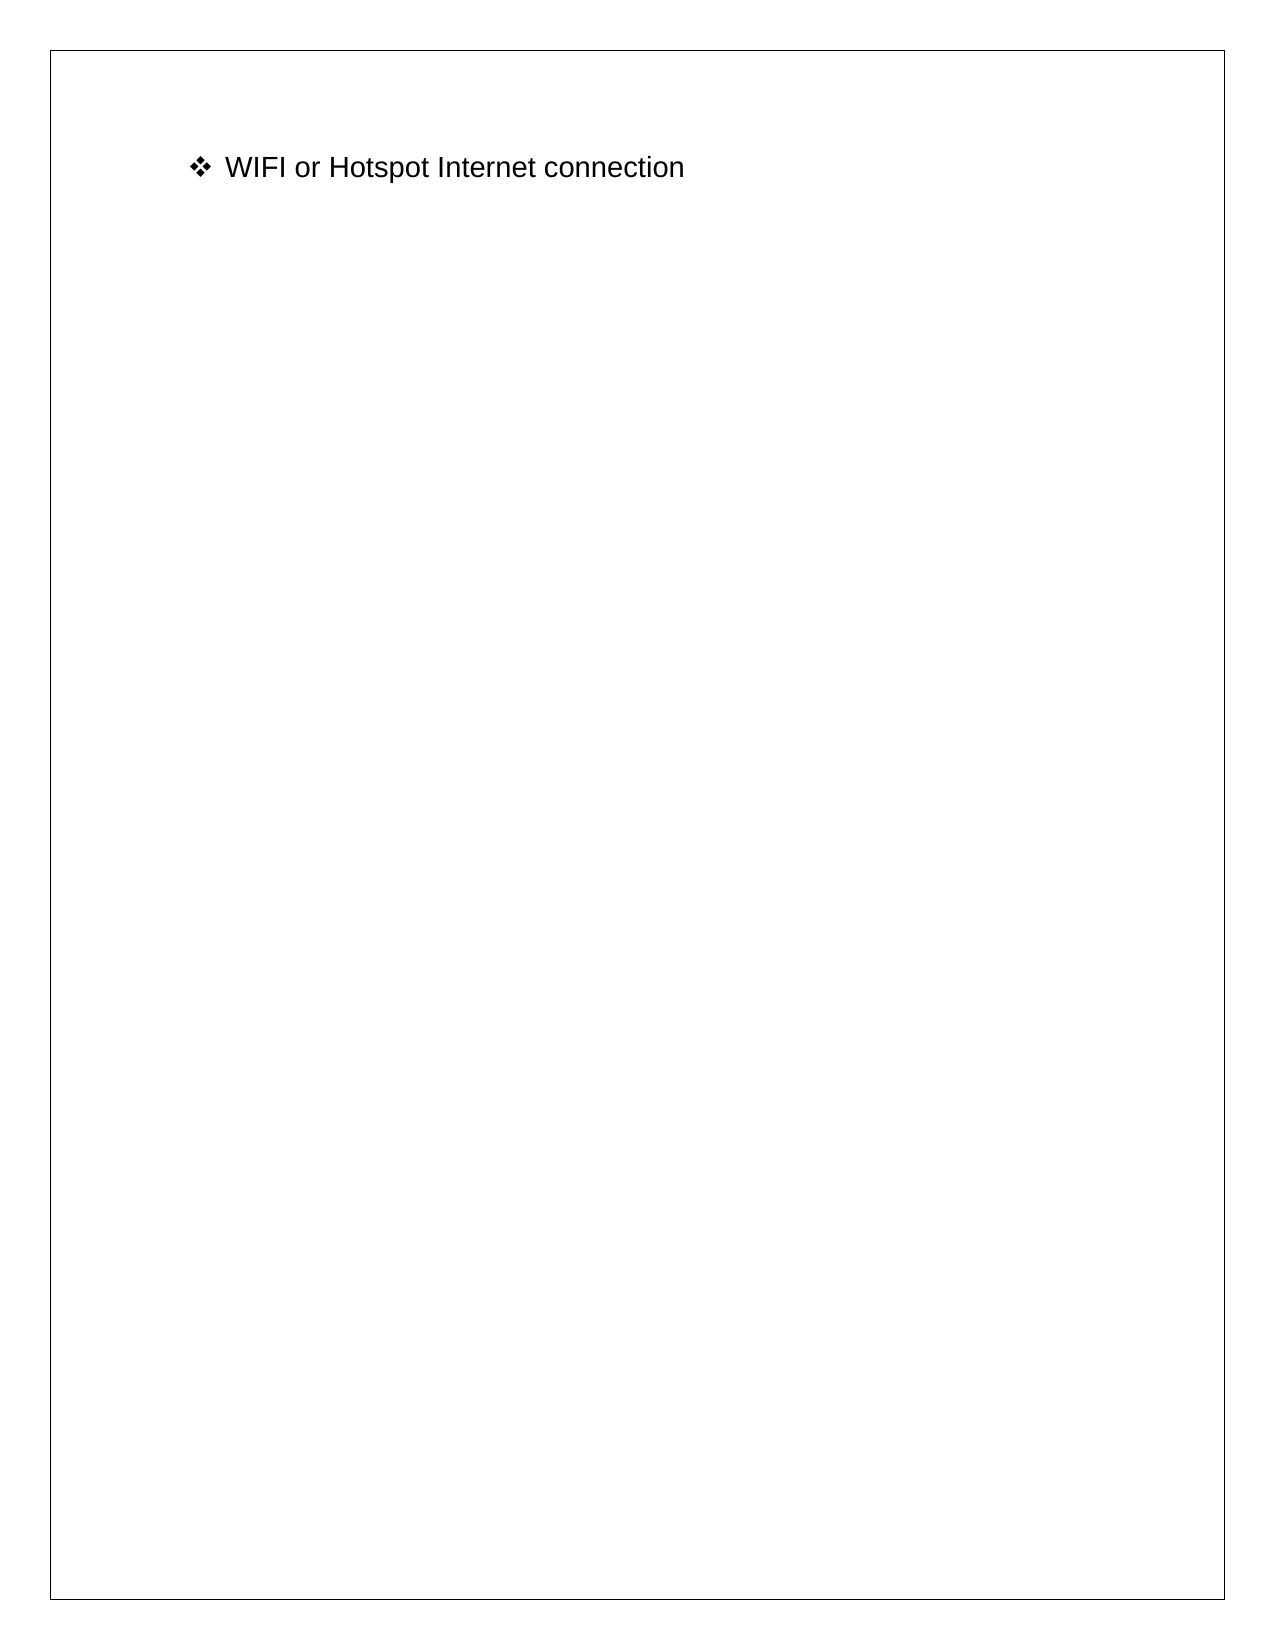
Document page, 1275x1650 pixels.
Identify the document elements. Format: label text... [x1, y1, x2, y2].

list WIFI or Hotspot Internet connection [187, 150, 1125, 184]
